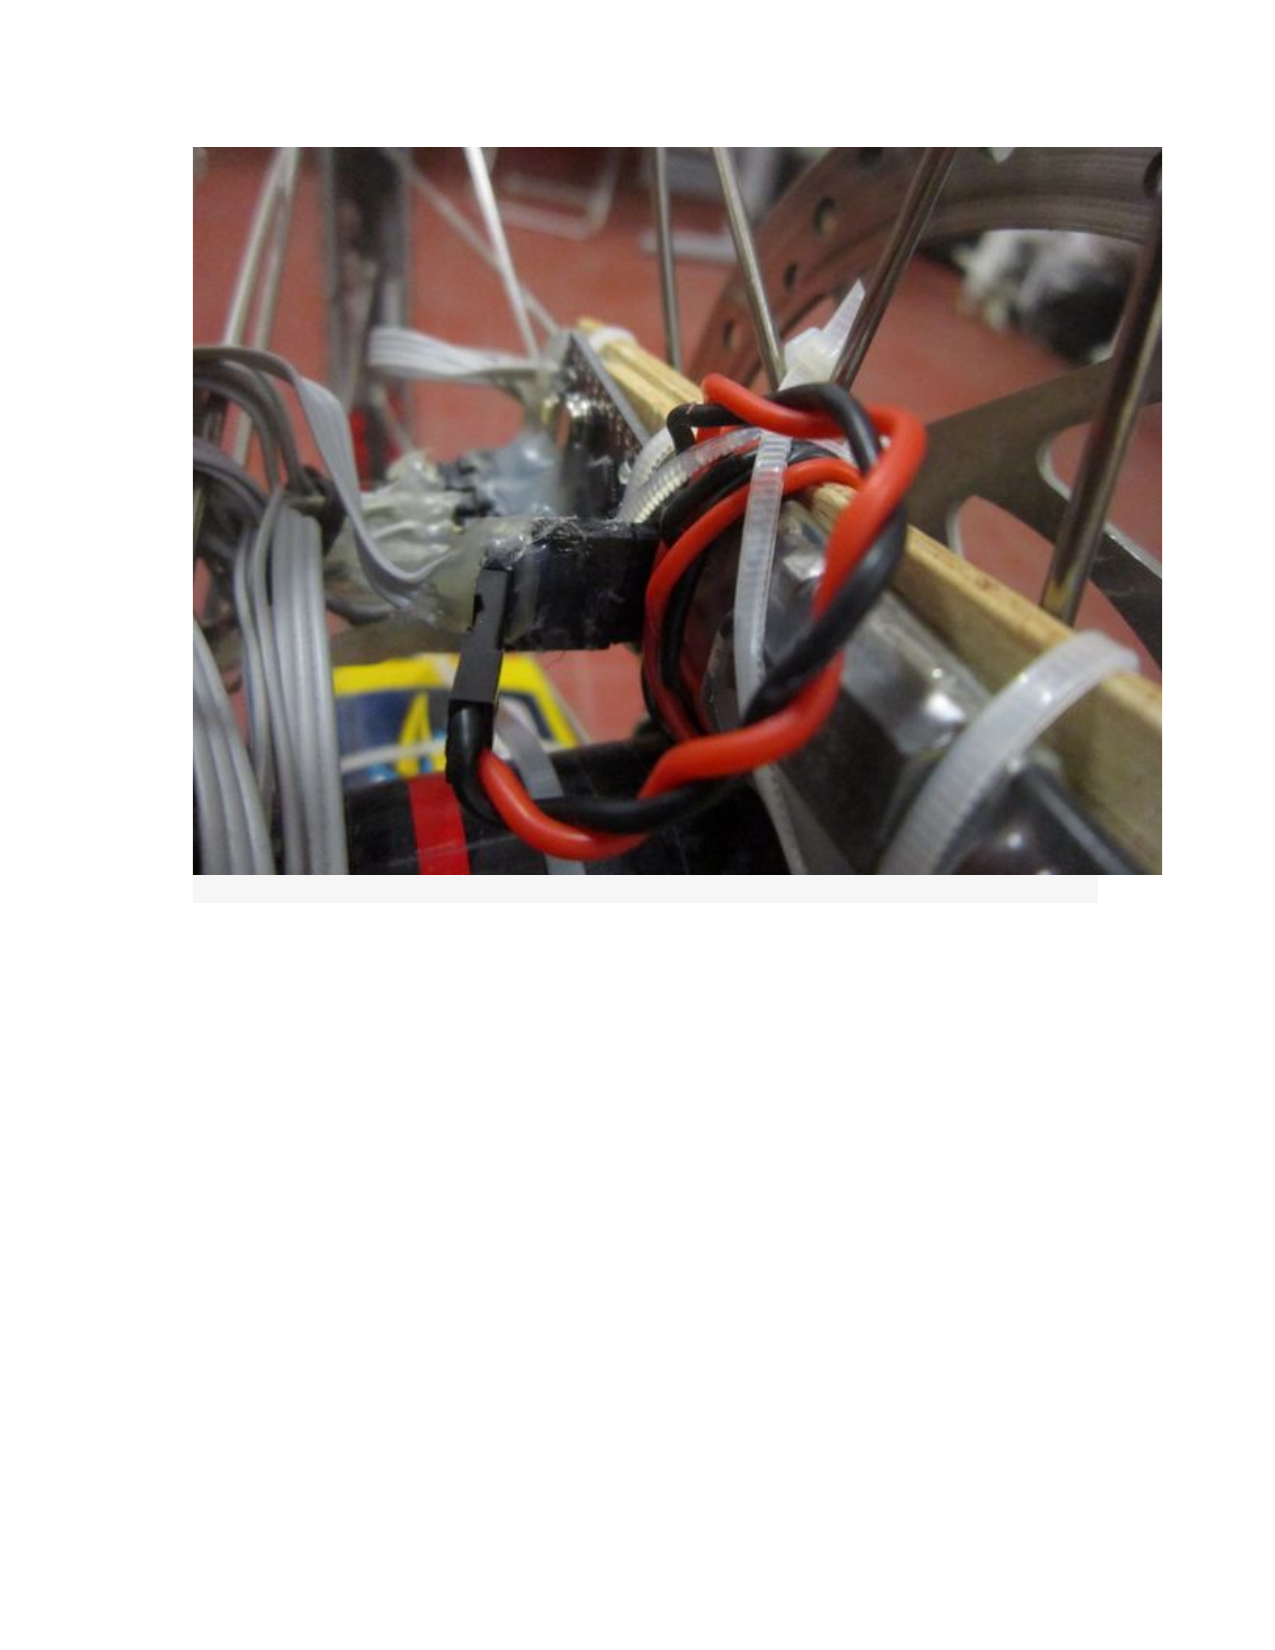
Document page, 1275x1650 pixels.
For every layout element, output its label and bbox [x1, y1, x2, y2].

picture [192, 147, 1163, 875]
